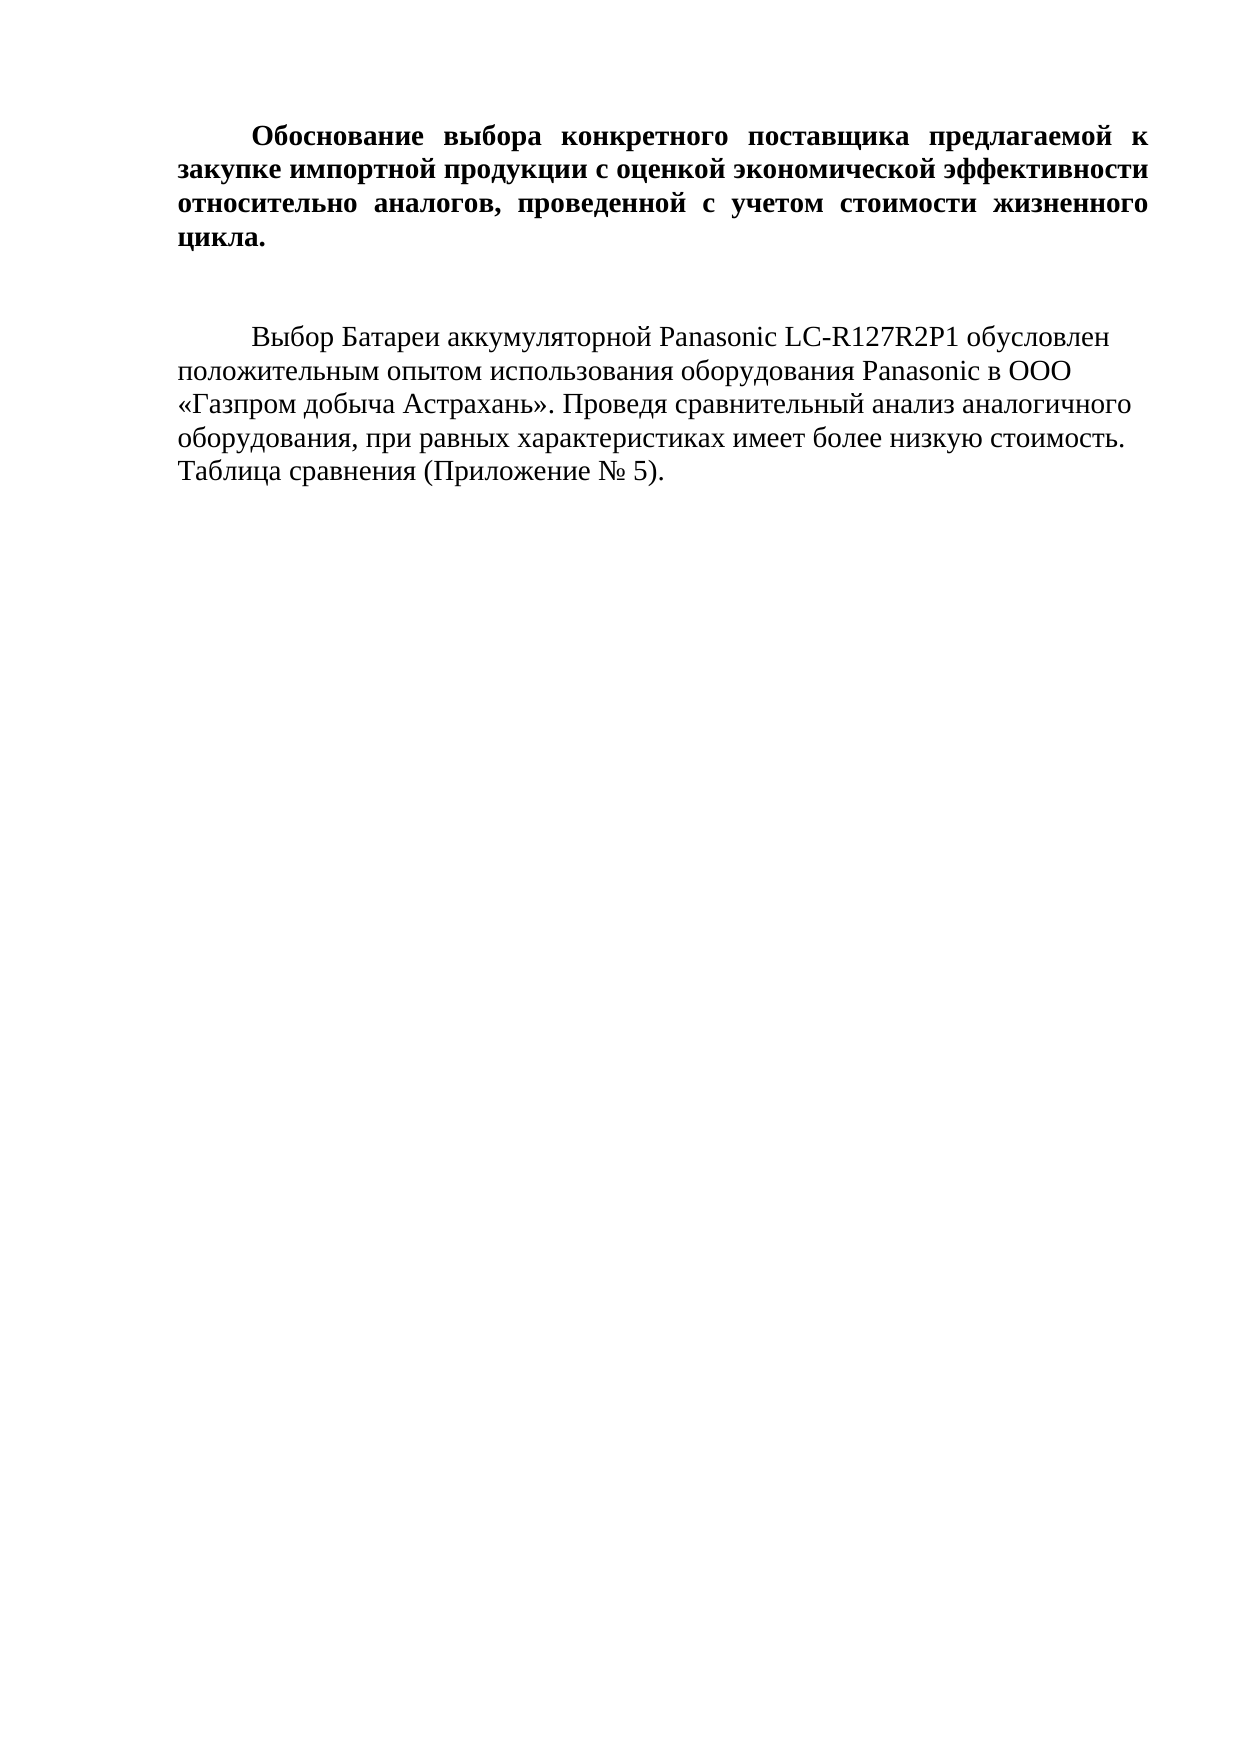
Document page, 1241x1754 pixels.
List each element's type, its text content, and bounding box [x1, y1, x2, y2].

text Обоснование выбора конкретного поставщика предлагаемой к закупке импортной продукции с оценкой экономической эффективности относительно аналогов, проведенной с учетом стоимости жизненного цикла. [177, 118, 1149, 252]
text Выбор Батареи аккумуляторной Panasonic LC-R127R2P1 обусловлен положительным опытом использования оборудования Panasonic в ООО «Газпром добыча Астрахань». Проведя сравнительный анализ аналогичного оборудования, при равных характеристиках имеет более низкую стоимость. Таблица сравнения (Приложение № 5). [177, 319, 1152, 487]
